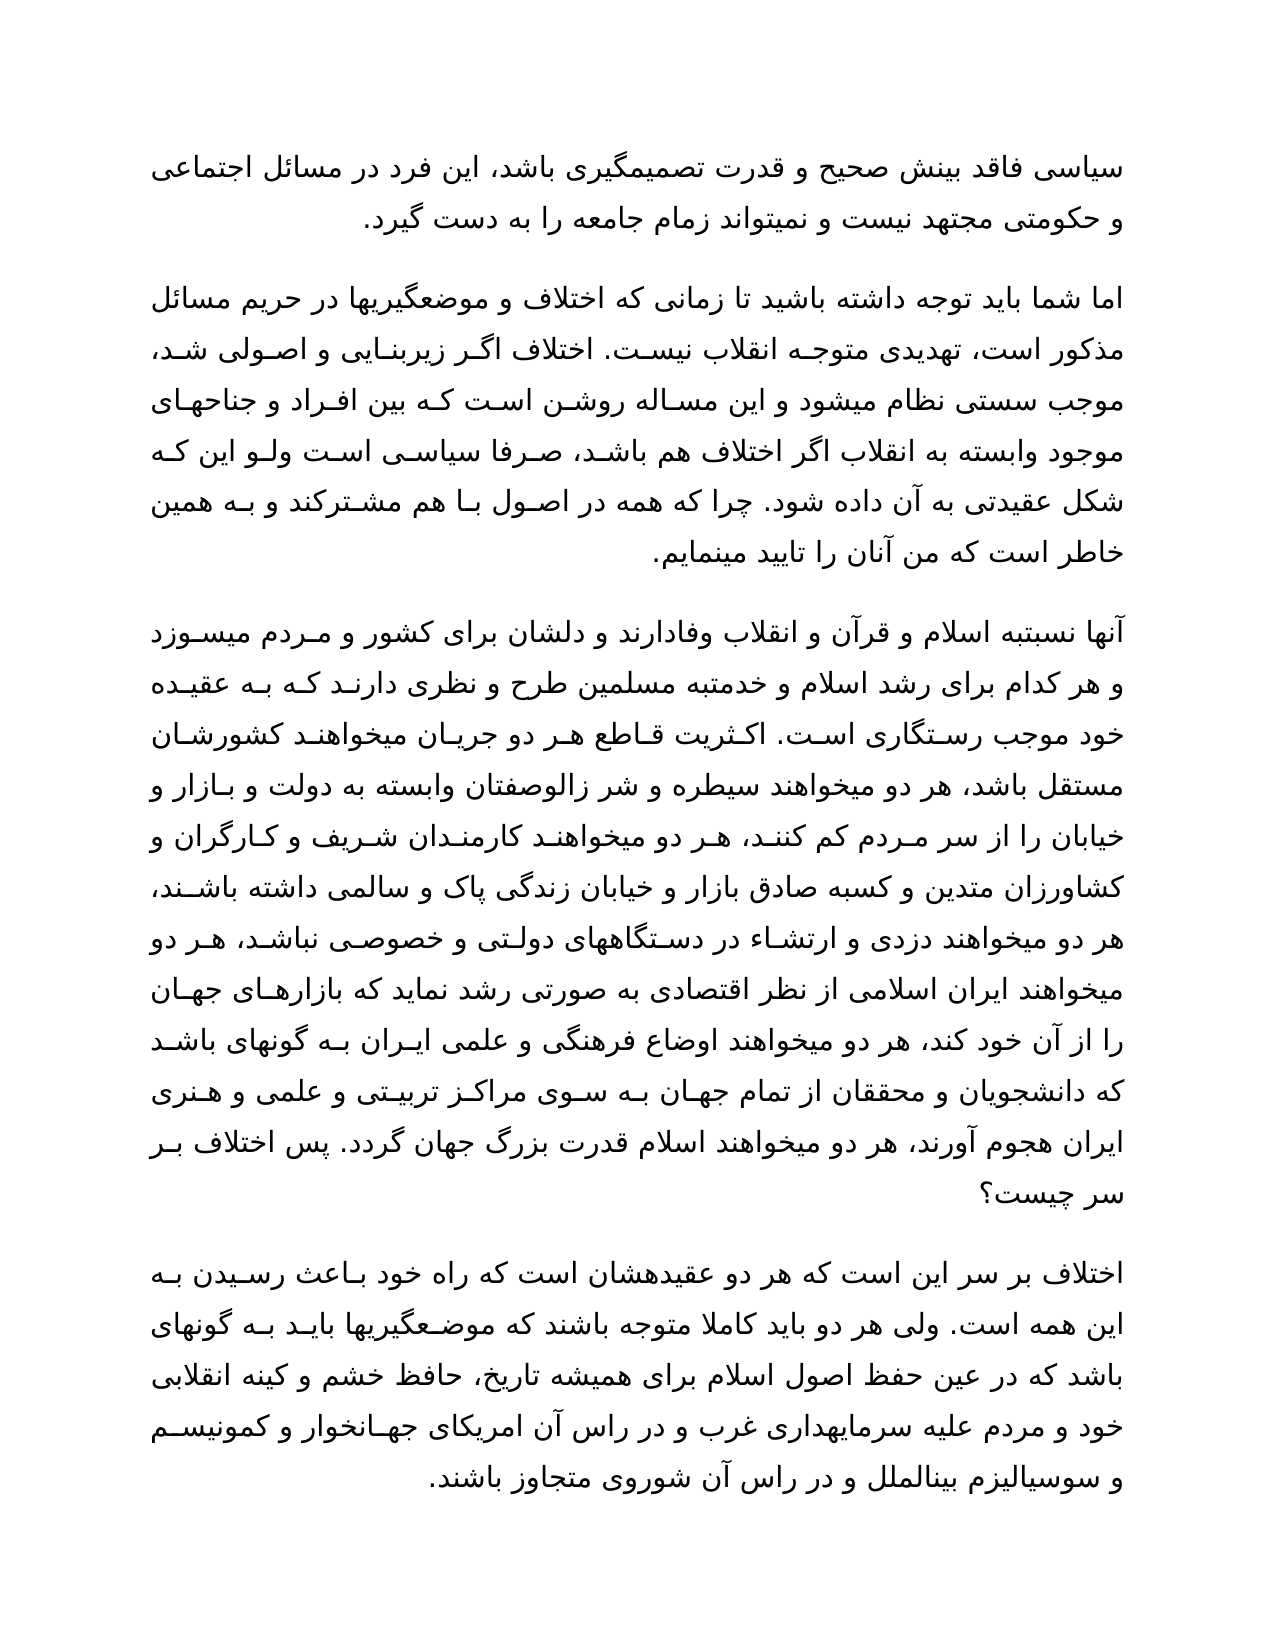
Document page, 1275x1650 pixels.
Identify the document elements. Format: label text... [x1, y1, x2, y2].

text آنها نسبت‏به اسلام و قرآن و انقلاب وفادارند و دلشان برای کشور و مردم می‏سوزد و هر کدام برای رشد اسلام و خدمت‏به مسلمین طرح و نظری دارند که به عقیده خود موجب رستگاری است. اکثریت قاطع هر دو جریان می‏خواهند کشورشان مستقل باشد، هر دو می‏خواهند سیطره و شر زالوصفتان وابسته به دولت و بازار و خیابان را از سر مردم کم کنند، هر دو می‏خواهند کارمندان شریف و کارگران و کشاورزان متدین و کسبه صادق بازار و خیابان زندگی پاک و سالمی داشته باشند، هر دو می‏خواهند دزدی و ارتشاء در دستگاه‏های دولتی و خصوصی نباشد، هر دو می‏خواهند ایران اسلامی از نظر اقتصادی به صورتی رشد نماید که بازارهای جهان را از آن خود کند، هر دو می‏خواهند اوضاع فرهنگی و علمی ایران به گونه‏ای باشد که دانشجویان و محققان از تمام جهان به سوی مراکز تربیتی و علمی و هنری ایران هجوم آورند، هر دو می‏خواهند اسلام قدرت بزرگ جهان گردد. پس اختلاف بر سر چیست؟ [150, 616, 1125, 1210]
text اما شما باید توجه داشته باشید تا زمانی که اختلاف و موضع‏گیری‏ها در حریم مسائل مذکور است، تهدیدی متوجه انقلاب نیست. اختلاف اگر زیربنایی و اصولی شد، موجب سستی نظام می‏شود و این مساله روشن است که بین افراد و جناح‏های موجود وابسته به انقلاب اگر اختلاف هم باشد، صرفا سیاسی است ولو این که شکل عقیدتی به آن داده شود. چرا که همه در اصول با هم مشترکند و به همین خاطر است که من آنان را تایید می‏نمایم. [150, 281, 1125, 570]
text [150, 150, 1125, 235]
text اختلاف بر سر این است که هر دو عقیده‏شان است که راه خود باعث رسیدن به این همه است. ولی هر دو باید کاملا متوجه باشند که موضع‏گیری‏ها باید به گونه‏ای باشد که در عین حفظ اصول اسلام برای همیشه تاریخ، حافظ خشم و کینه انقلابی خود و مردم علیه سرمایه‏داری غرب و در راس آن امریکای جهانخوار و کمونیسم و سوسیالیزم بین‏الملل و در راس آن شوروی متجاوز باشند. [150, 1256, 1125, 1494]
